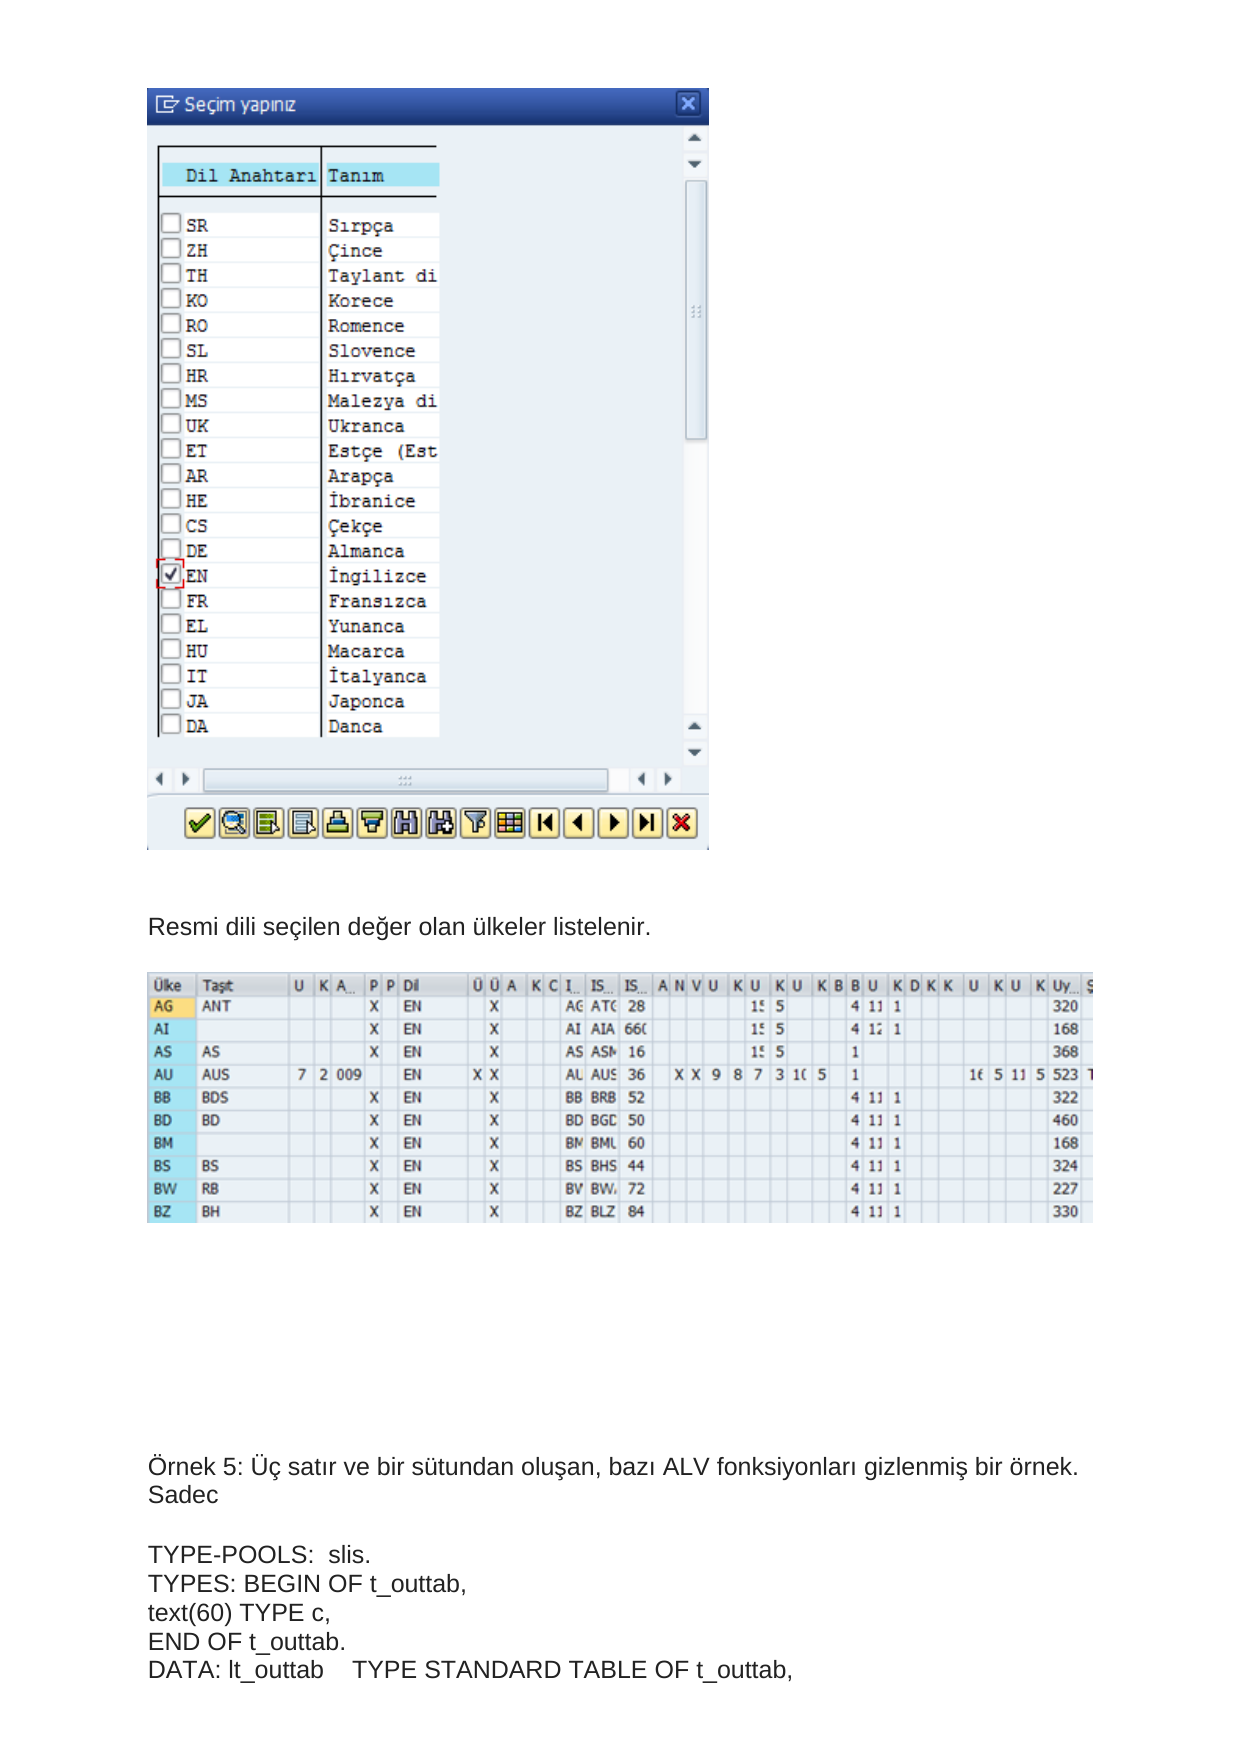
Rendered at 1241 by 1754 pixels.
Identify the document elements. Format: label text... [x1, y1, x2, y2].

picture [147, 972, 1093, 1223]
picture [147, 88, 709, 850]
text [148, 1540, 1093, 1684]
text Resmi dili seçilen değer olan ülkeler listelenir. [148, 912, 1093, 941]
text Örnek 5: Üç satır ve bir sütundan oluşan, bazı ALV fonksiyonları gizlenmiş bir örnek. Sadec [148, 1451, 1093, 1509]
